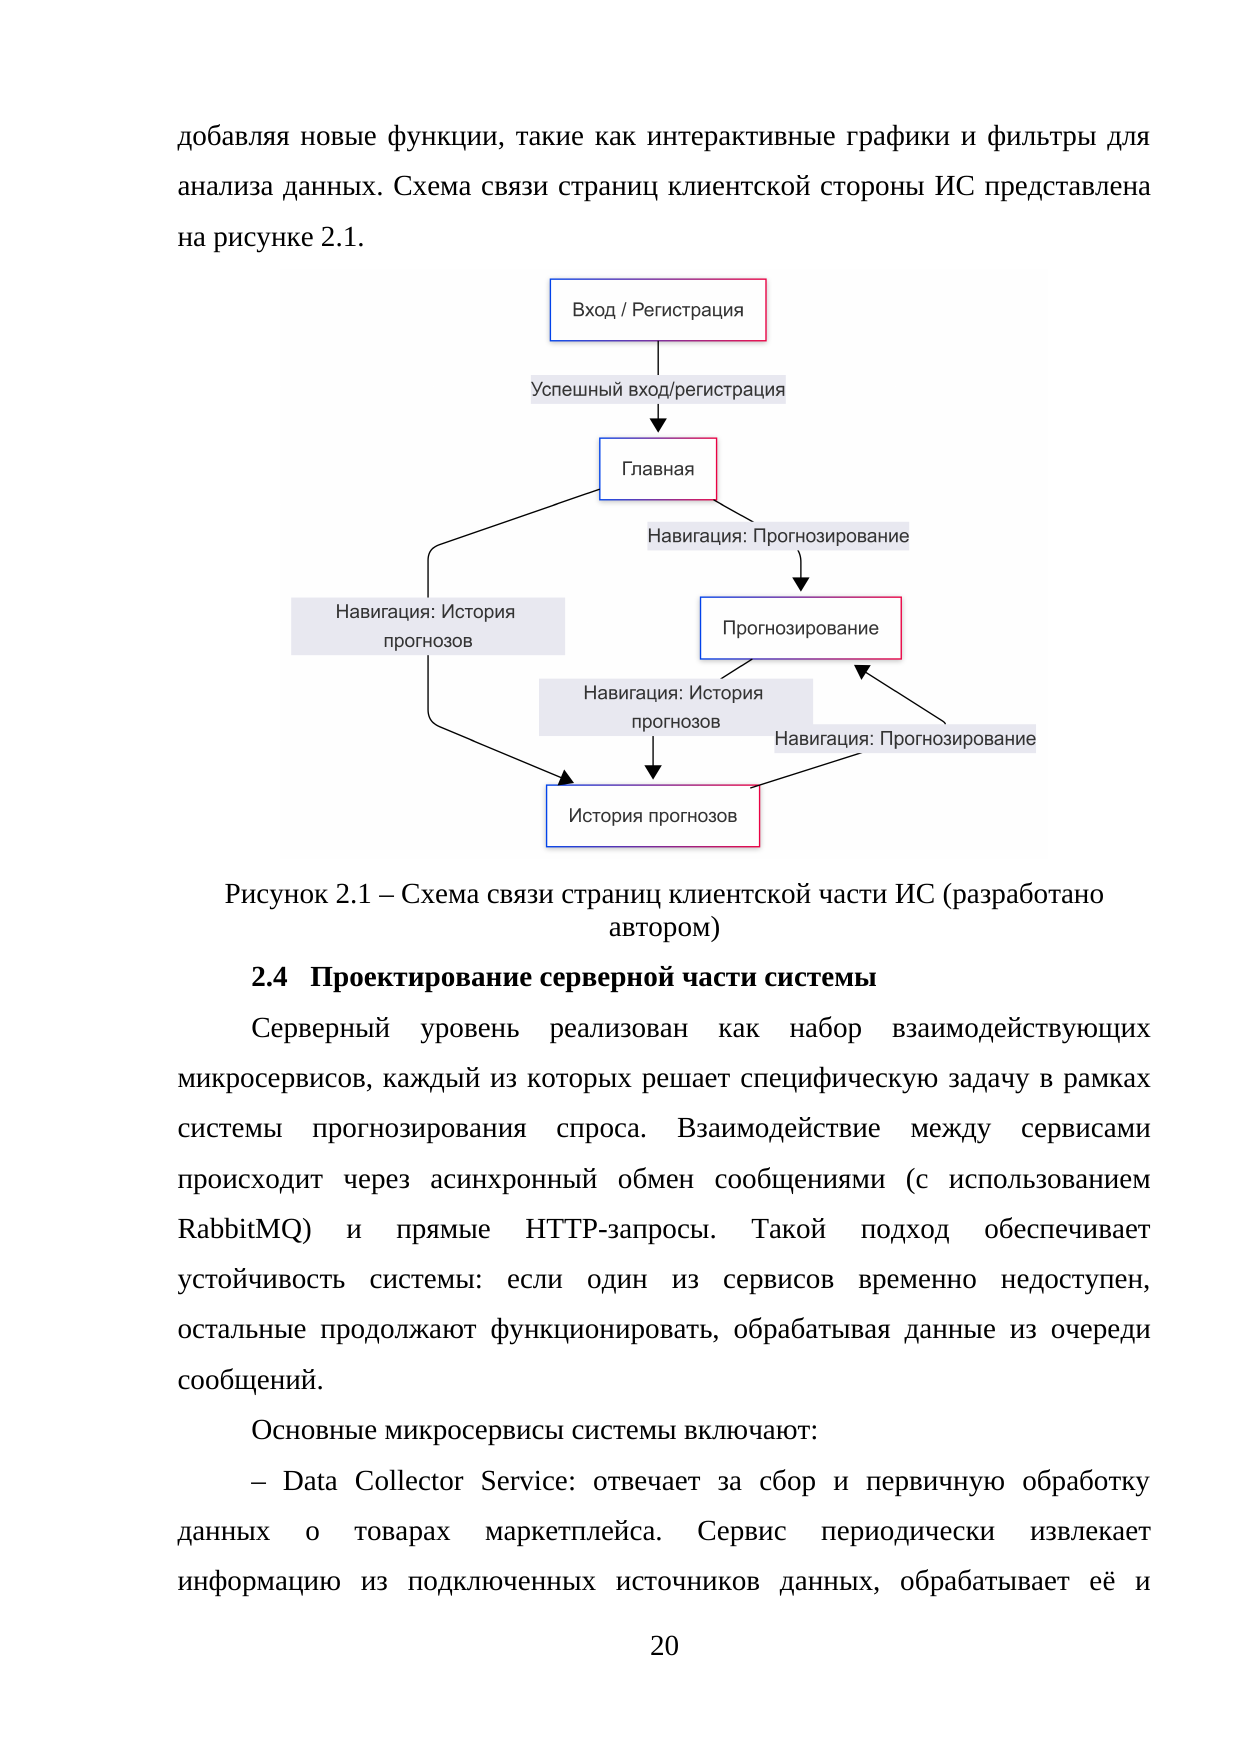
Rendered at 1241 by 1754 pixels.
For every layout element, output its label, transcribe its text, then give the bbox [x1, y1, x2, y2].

text Основные микросервисы системы включают: [177, 1412, 1152, 1446]
text Серверный уровень реализован как набор взаимодействующих микросервисов, каждый из которых решает специфическую задачу в рамках системы прогнозирования спроса. Взаимодействие между сервисами происходит через асинхронный обмен сообщениями (с использованием RabbitMQ) и прямые HTTP-запросы. Такой подход обеспечивает устойчивость системы: если один из сервисов временно недоступен, остальные продолжают функционировать, обрабатывая данные из очереди сообщений. [177, 1010, 1152, 1396]
picture [280, 269, 1049, 859]
text Рисунок 2.1 – Схема связи страниц клиентской части ИС (разработано автором) [177, 876, 1152, 943]
text Проектирование серверной части системы [177, 959, 1152, 993]
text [177, 1463, 1152, 1597]
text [177, 118, 1152, 252]
